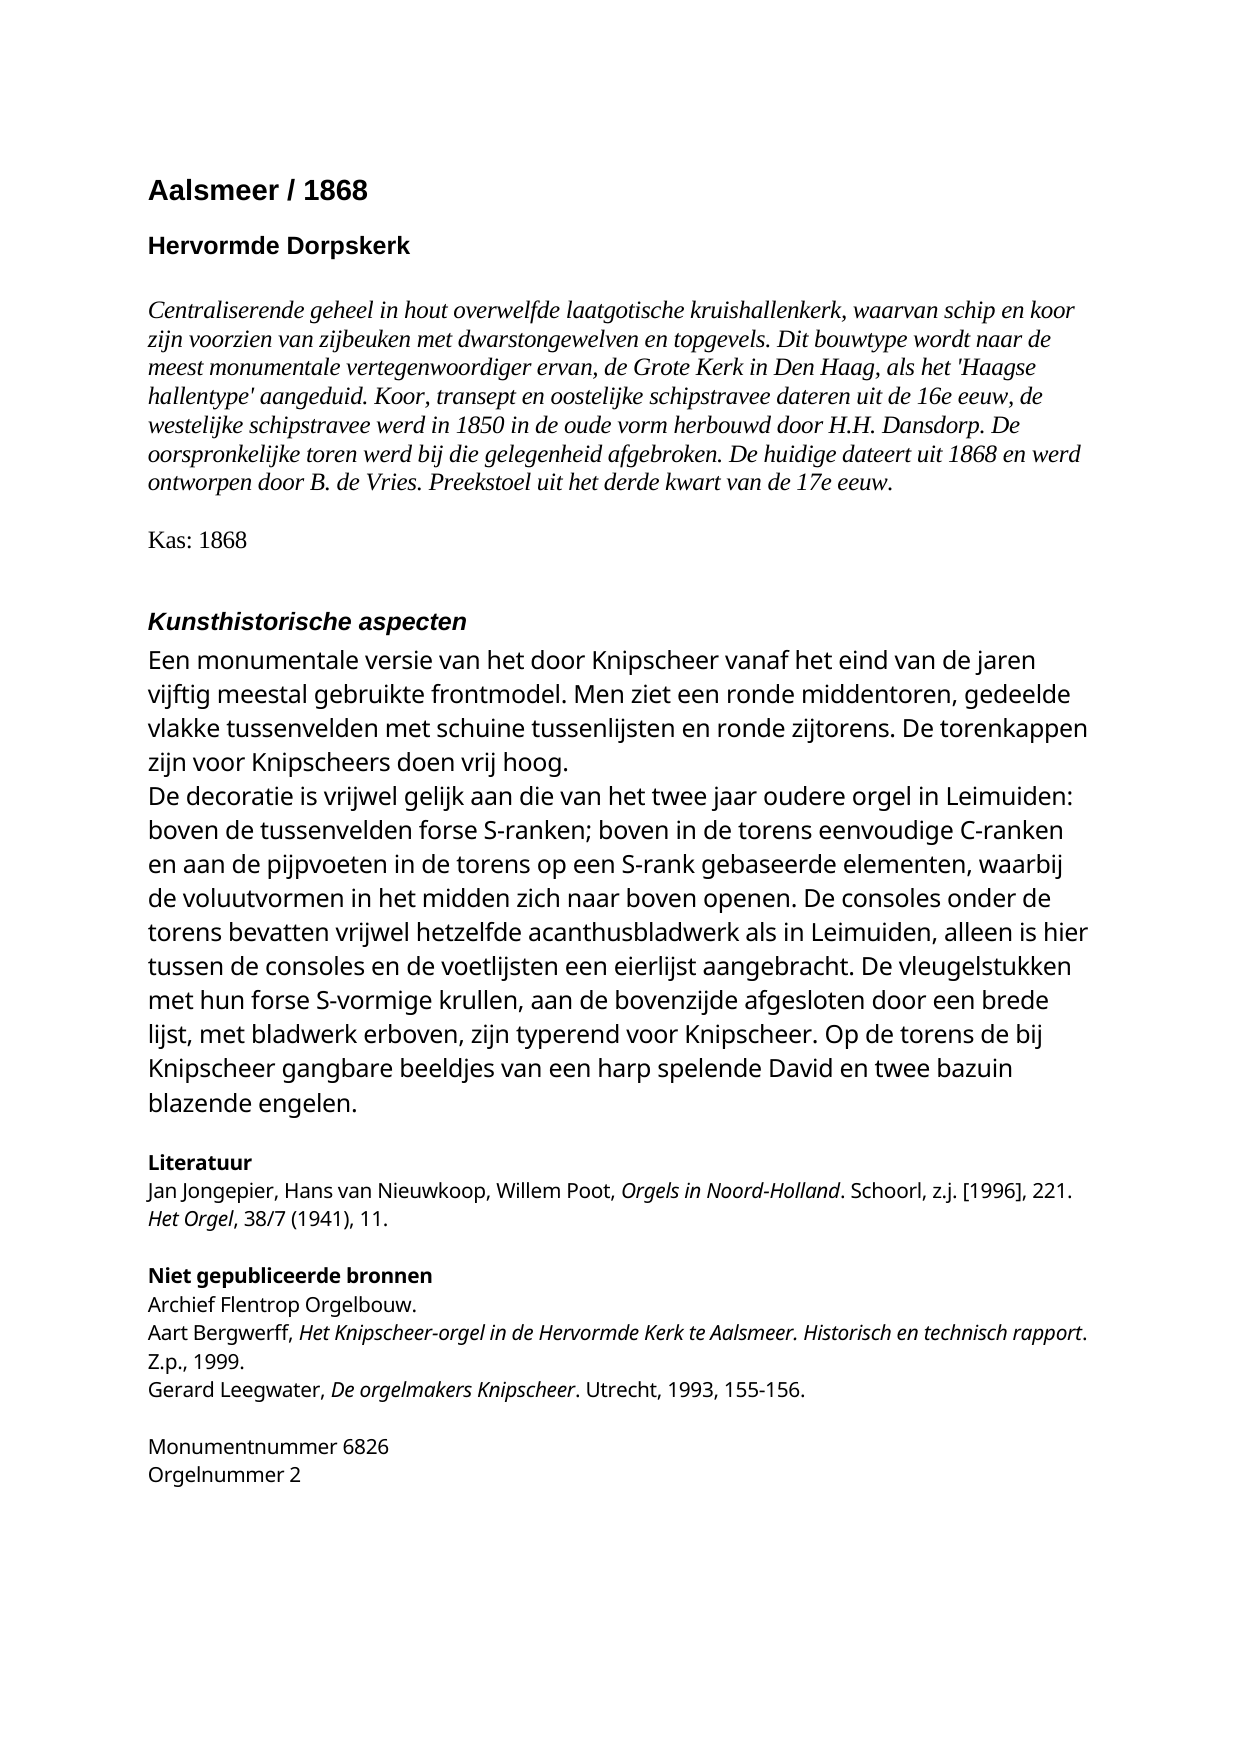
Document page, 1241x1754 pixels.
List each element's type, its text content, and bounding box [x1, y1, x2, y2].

subtitle Kunsthistorische aspecten [148, 607, 1093, 636]
text Archief Flentrop Orgelbouw. [148, 1290, 1093, 1318]
text De decoratie is vrijwel gelijk aan die van het twee jaar oudere orgel in Leimuiden: boven de tussenvelden forse S-ranken; boven in de torens eenvoudige C-ranken en aan de pijpvoeten in de torens op een S-rank gebaseerde elementen, waarbij de voluutvormen in het midden zich naar boven openen. De consoles onder de torens bevatten vrijwel hetzelfde acanthusbladwerk als in Leimuiden, alleen is hier tussen de consoles en de voetlijsten een eierlijst aangebracht. De vleugelstukken met hun forse S-vormige krullen, aan de bovenzijde afgesloten door een brede lijst, met bladwerk erboven, zijn typerend voor Knipscheer. Op de torens de bij Knipscheer gangbare beeldjes van een harp spelende David en twee bazuin blazende engelen. [148, 779, 1093, 1119]
text Gerard Leegwater, De orgelmakers Knipscheer. Utrecht, 1993, 155-156. [148, 1375, 1093, 1404]
text Aart Bergwerff, Het Knipscheer-orgel in de Hervormde Kerk te Aalsmeer. Historisch en technisch rapport. Z.p., 1999. [148, 1318, 1093, 1375]
text Een monumentale versie van het door Knipscheer vanaf het eind van de jaren vijftig meestal gebruikte frontmodel. Men ziet een ronde middentoren, gedeelde vlakke tussenvelden met schuine tussenlijsten en ronde zijtorens. De torenkappen zijn voor Knipscheers doen vrij hoog. [148, 642, 1093, 779]
subtitle Aalsmeer / 1868 [148, 173, 1093, 206]
text Orgelnummer 2 [148, 1461, 1093, 1489]
text Kas: 1868 [148, 525, 1093, 554]
text Centraliserende geheel in hout overwelfde laatgotische kruishallenkerk, waarvan schip en koor zijn voorzien van zijbeuken met dwarstongewelven en topgevels. Dit bouwtype wordt naar de meest monumentale vertegenwoordiger ervan, de Grote Kerk in Den Haag, als het 'Haagse hallentype' aangeduid. Koor, transept en oostelijke schipstravee dateren uit de 16e eeuw, de westelijke schipstravee werd in 1850 in de oude vorm herbouwd door H.H. Dansdorp. De oorspronkelijke toren werd bij die gelegenheid afgebroken. De huidige dateert uit 1868 en werd ontworpen door B. de Vries. Preekstoel uit het derde kwart van de 17e eeuw. [148, 295, 1093, 496]
subtitle Hervormde Dorpskerk [148, 231, 1093, 260]
text Literatuur [148, 1148, 1093, 1176]
text Monumentnummer 6826 [148, 1432, 1093, 1461]
text Niet gepubliceerde bronnen [148, 1261, 1093, 1290]
text Jan Jongepier, Hans van Nieuwkoop, Willem Poot, Orgels in Noord-Holland. Schoorl, z.j. [1996], 221. [148, 1176, 1093, 1204]
text Het Orgel, 38/7 (1941), 11. [148, 1204, 1093, 1233]
